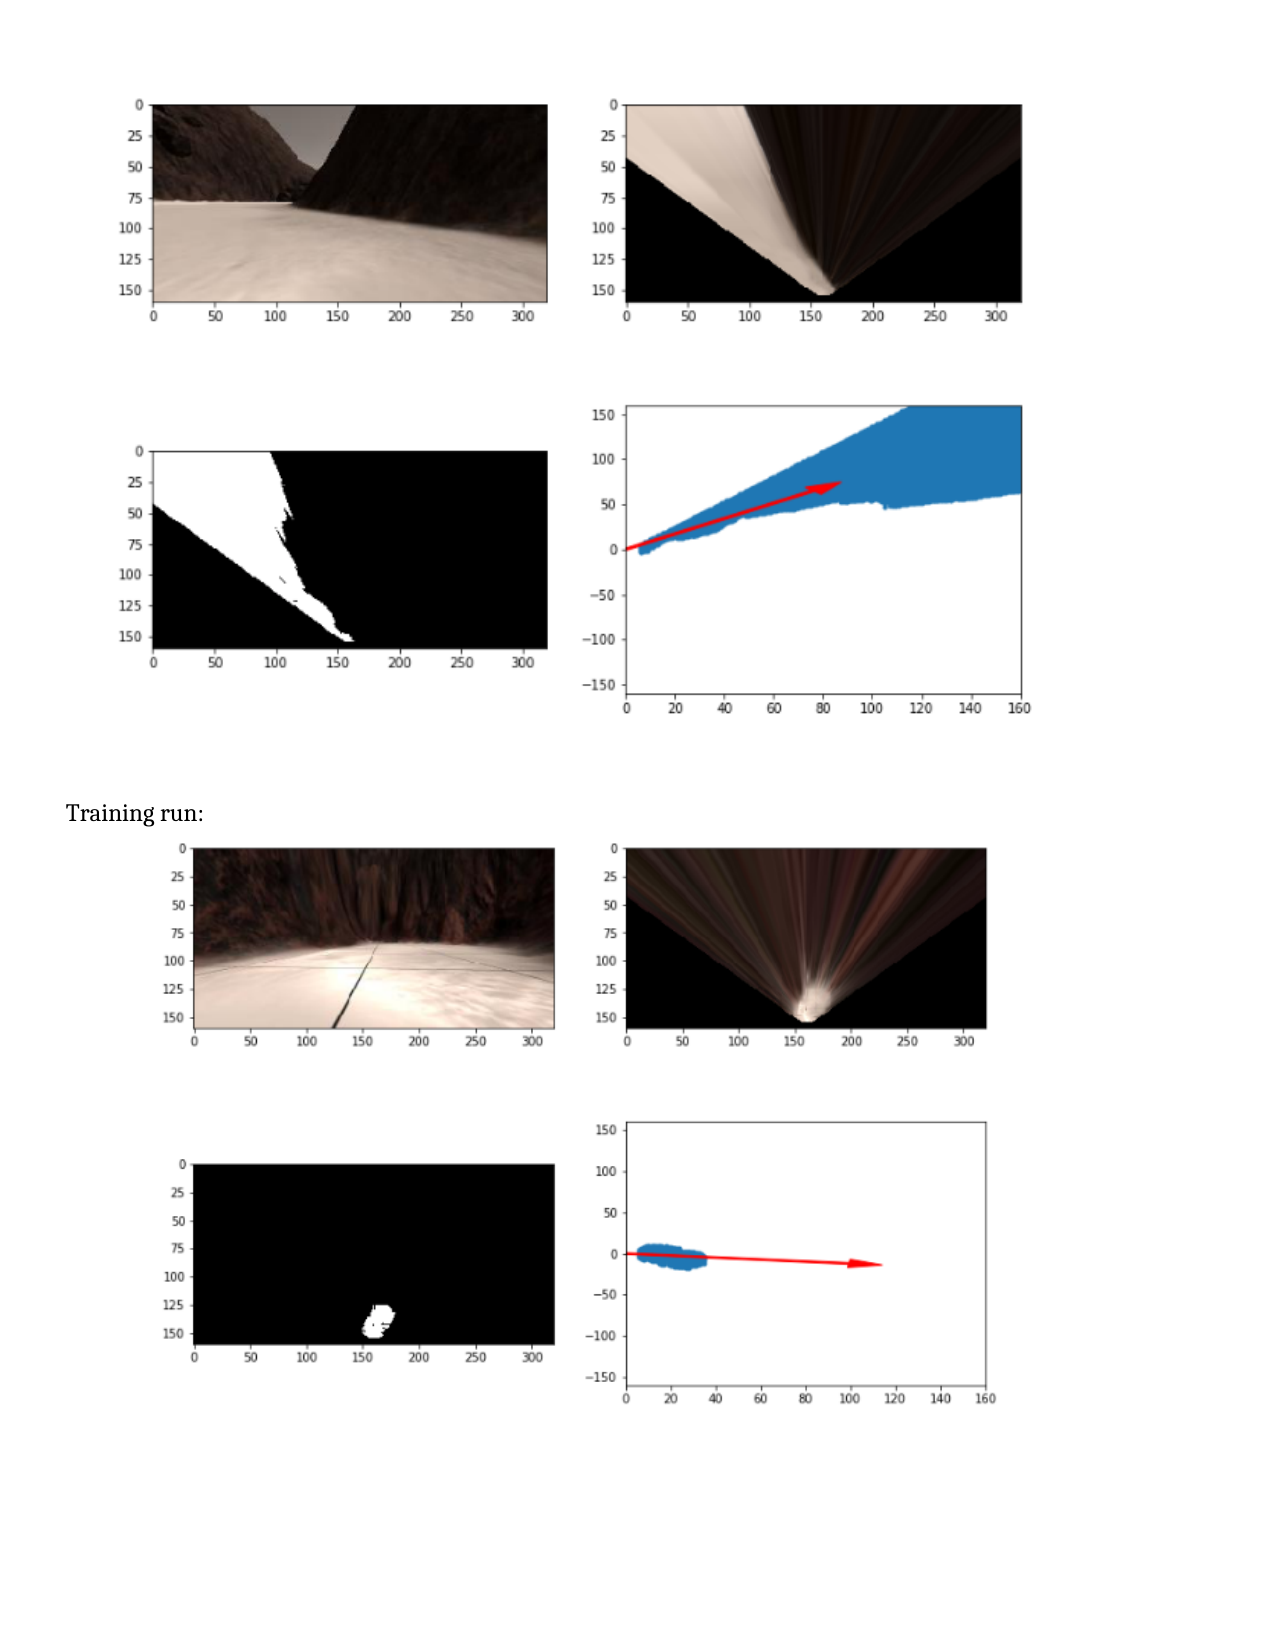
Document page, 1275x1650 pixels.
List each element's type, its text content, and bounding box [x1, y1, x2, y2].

text Training run: [66, 798, 1191, 827]
picture [75, 827, 1077, 1439]
picture [75, 65, 1079, 741]
